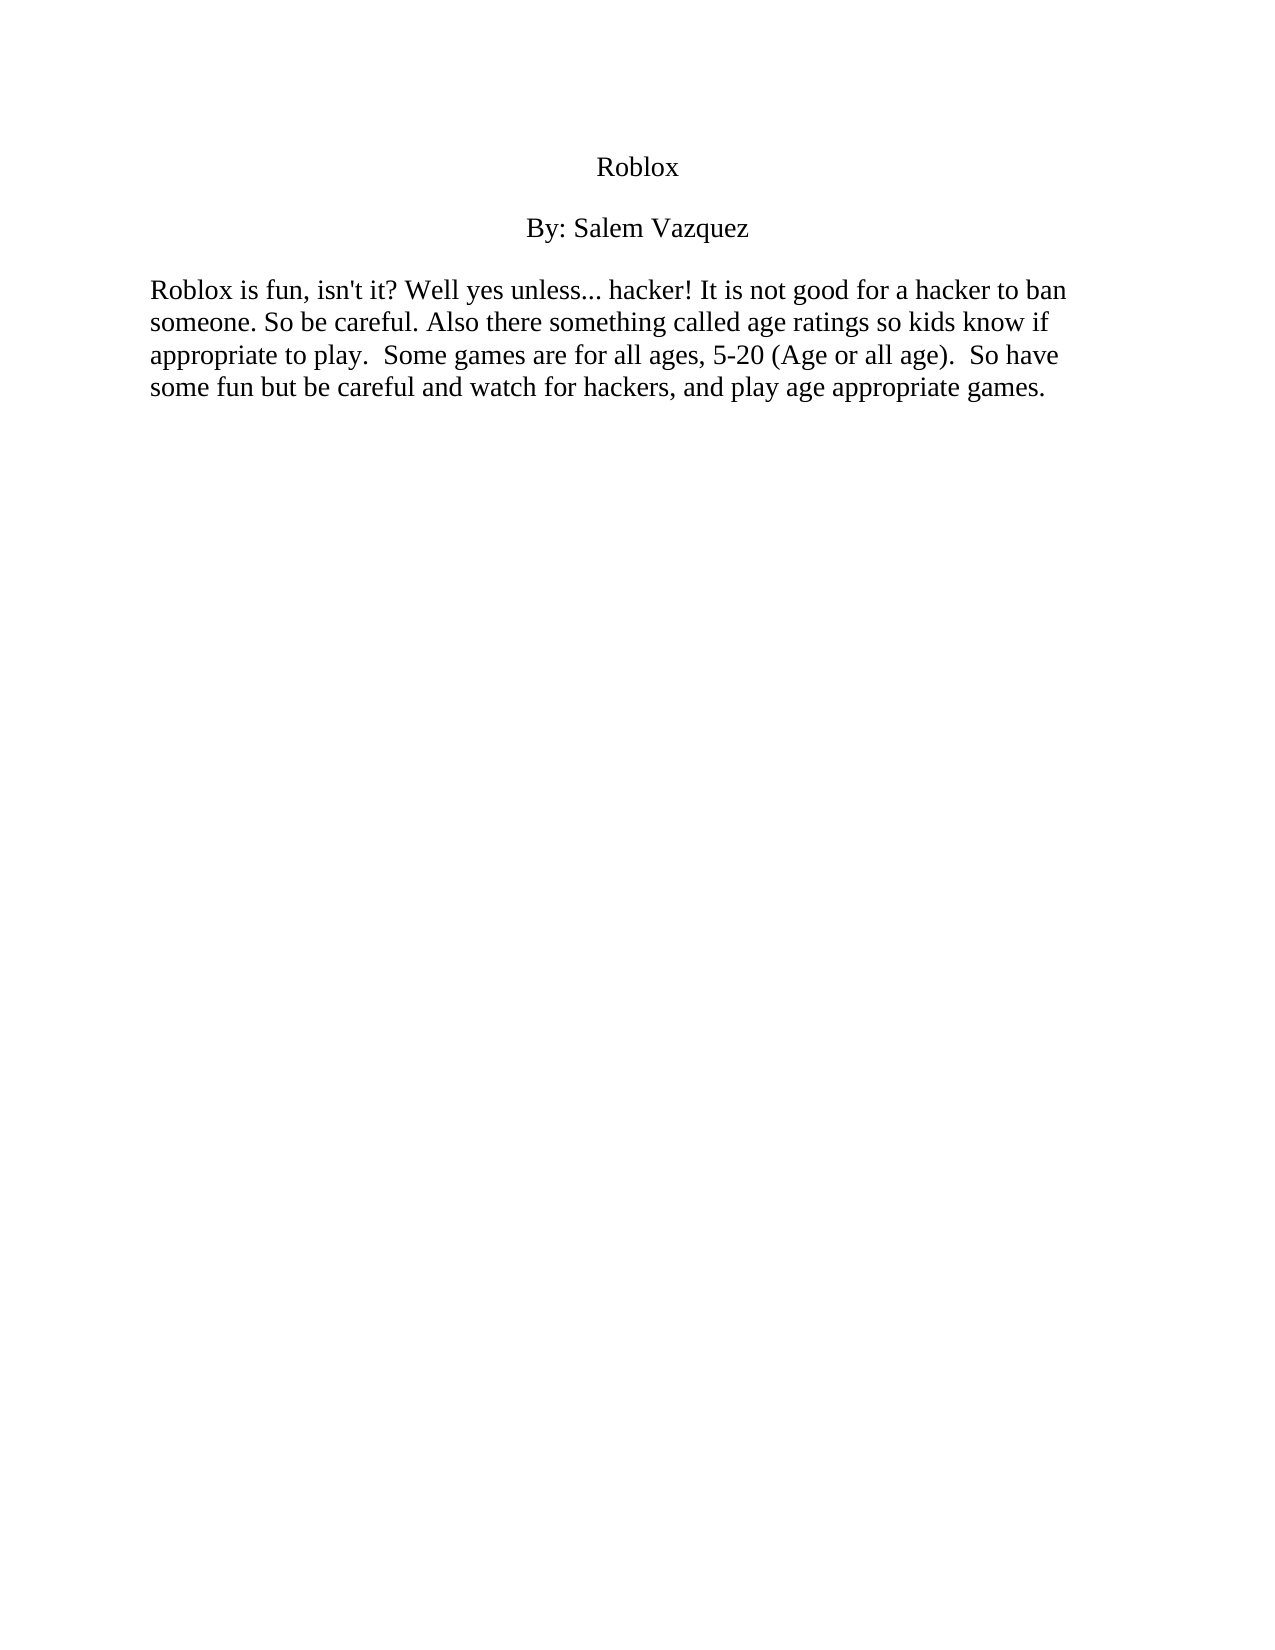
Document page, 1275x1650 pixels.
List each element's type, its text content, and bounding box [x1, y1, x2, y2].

text Roblox [150, 150, 1125, 182]
text By: Salem Vazquez [150, 212, 1125, 244]
text Roblox is fun, isn't it? Well yes unless... hacker! It is not good for a hacker to ban someone. So be careful. Also there something called age ratings so kids know if appropriate to play. Some games are for all ages, 5-20 (Age or all age). So have some fun but be careful and watch for hackers, and play age appropriate games. [150, 273, 1125, 403]
